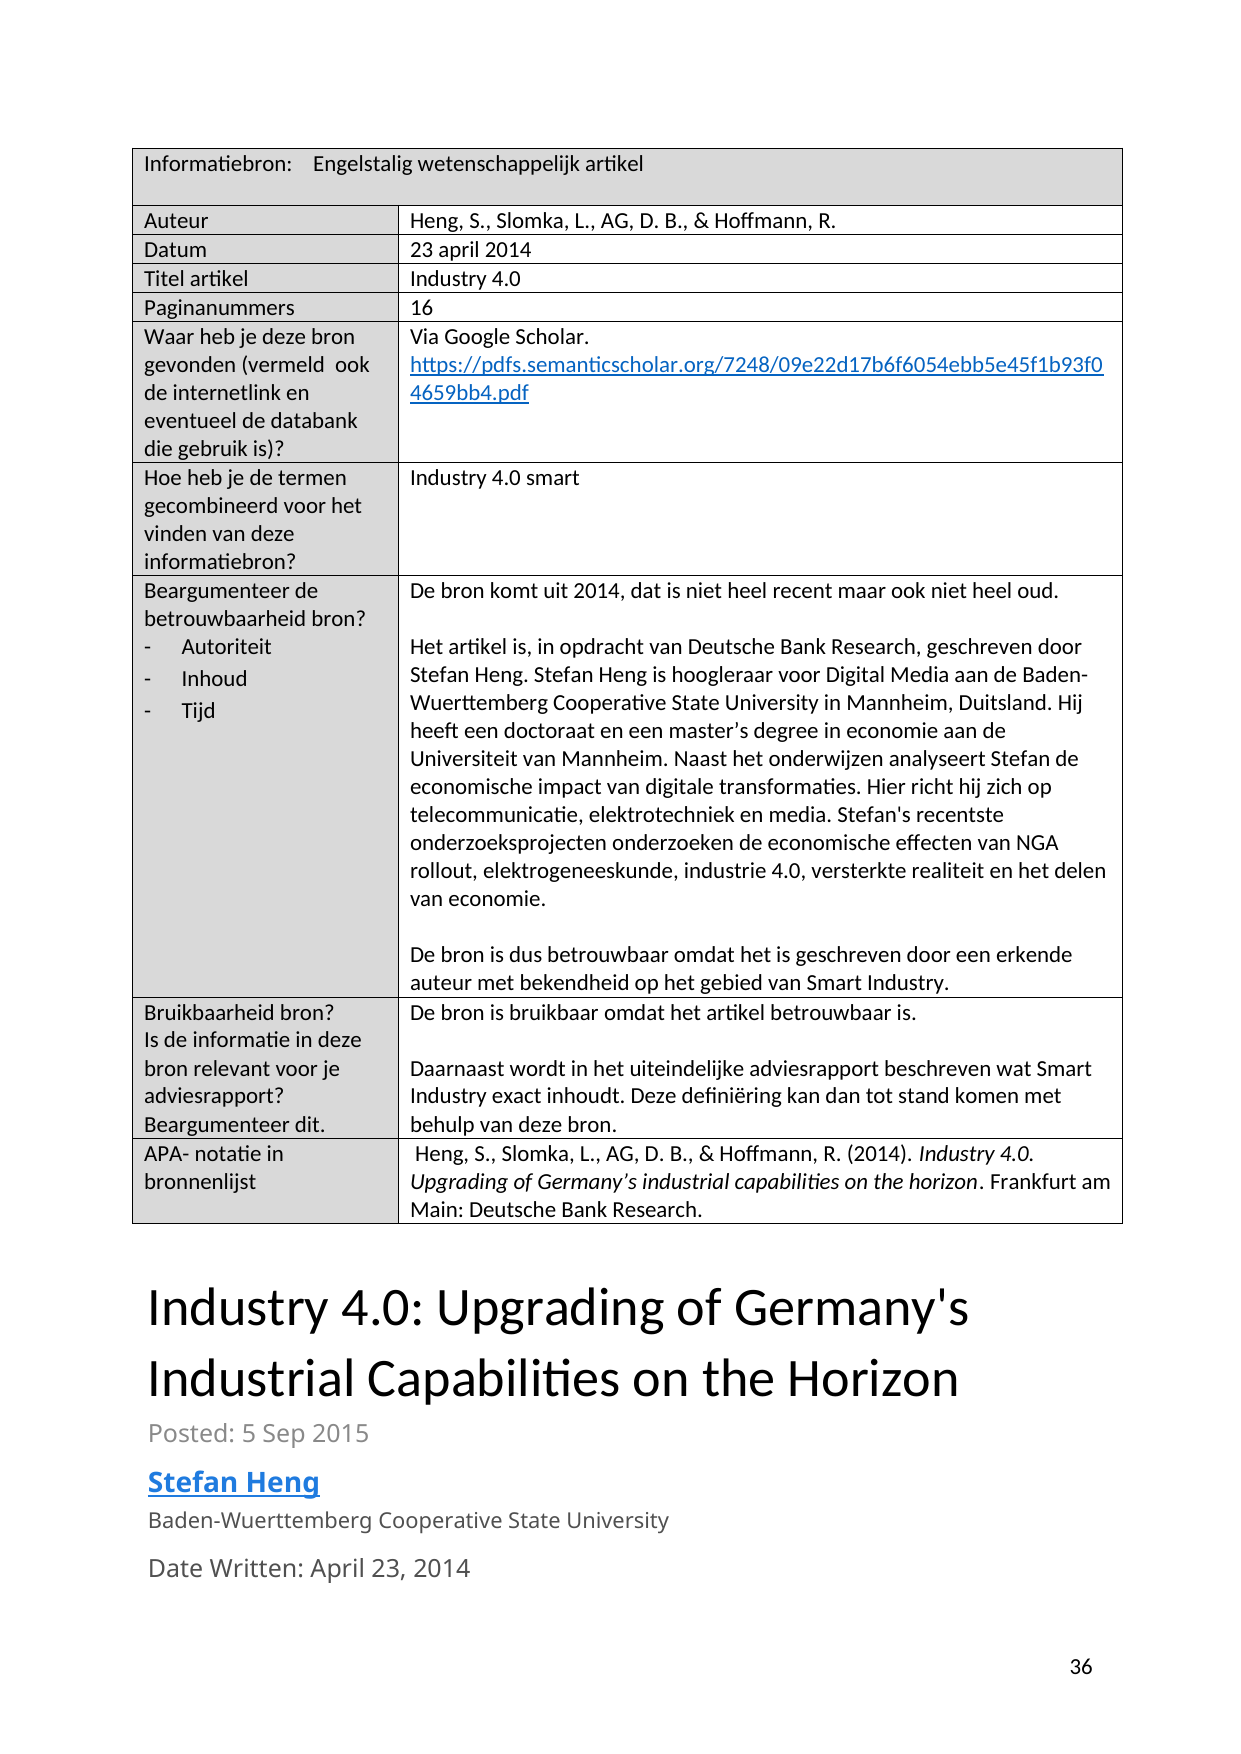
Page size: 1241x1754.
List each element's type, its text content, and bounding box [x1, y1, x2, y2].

text Stefan Heng [148, 1462, 1093, 1501]
table_cell Waar heb je deze bron gevonden (vermeld ook de internetlink en eventueel de databank die gebruik is)? [133, 322, 398, 462]
table_cell 23 april 2014 [399, 235, 1122, 263]
table_cell APA- notatie in bronnenlijst [133, 1139, 398, 1223]
text Industry 4.0: Upgrading of Germany's Industrial Capabilities on the Horizon [148, 1273, 1093, 1410]
table_cell Titel artikel [133, 264, 398, 292]
table_cell Heng, S., Slomka, L., AG, D. B., & Hoffmann, R. (2014). Industry 4.0. Upgrading of Germany’s industrial capabilities on the horizon. Frankfurt am Main: Deutsche Bank Research. [399, 1139, 1122, 1223]
table_cell Via Google Scholar. https://pdfs.semanticscholar.org/7248/09e22d17b6f6054ebb5e45f1b93f04659bb4.pdf [399, 322, 1122, 462]
table_cell Hoe heb je de termen gecombineerd voor het vinden van deze informatiebron? [133, 463, 398, 575]
table_header Informatiebron: Engelstalig wetenschappelijk artikel [133, 149, 1122, 205]
table_cell Paginanummers [133, 293, 398, 321]
table_cell 16 [399, 293, 1122, 321]
table_cell Datum [133, 235, 398, 263]
table_cell Auteur [133, 206, 398, 234]
text Date Written: April 23, 2014 [148, 1551, 1093, 1585]
table_cell Heng, S., Slomka, L., AG, D. B., & Hoffmann, R. [399, 206, 1122, 234]
table_cell De bron komt uit 2014, dat is niet heel recent maar ook niet heel oud. Het artikel is, in opdracht van Deutsche Bank Research, geschreven door Stefan Heng. Stefan Heng is hoogleraar voor Digital Media aan de Baden-Wuerttemberg Cooperative State University in Mannheim, Duitsland. Hij heeft een doctoraat en een master’s degree in economie aan de Universiteit van Mannheim. Naast het onderwijzen analyseert Stefan de economische impact van digitale transformaties. Hier richt hij zich op telecommunicatie, elektrotechniek en media. Stefan's recentste onderzoeksprojecten onderzoeken de economische effecten van NGA rollout, elektrogeneeskunde, industrie 4.0, versterkte realiteit en het delen van economie. De bron is dus betrouwbaar omdat het is geschreven door een erkende auteur met bekendheid op het gebied van Smart Industry. [399, 576, 1122, 997]
table_cell Industry 4.0 [399, 264, 1122, 292]
table_cell Bruikbaarheid bron? Is de informatie in deze bron relevant voor je adviesrapport? Beargumenteer dit. [133, 998, 398, 1138]
text Baden-Wuerttemberg Cooperative State University [148, 1504, 1093, 1535]
table_cell Beargumenteer de betrouwbaarheid bron? Autoriteit Inhoud Tijd [133, 576, 398, 997]
text Posted: 5 Sep 2015 [148, 1416, 1093, 1450]
table_cell Industry 4.0 smart [399, 463, 1122, 575]
table_cell De bron is bruikbaar omdat het artikel betrouwbaar is. Daarnaast wordt in het uiteindelijke adviesrapport beschreven wat Smart Industry exact inhoudt. Deze definiëring kan dan tot stand komen met behulp van deze bron. [399, 998, 1122, 1138]
